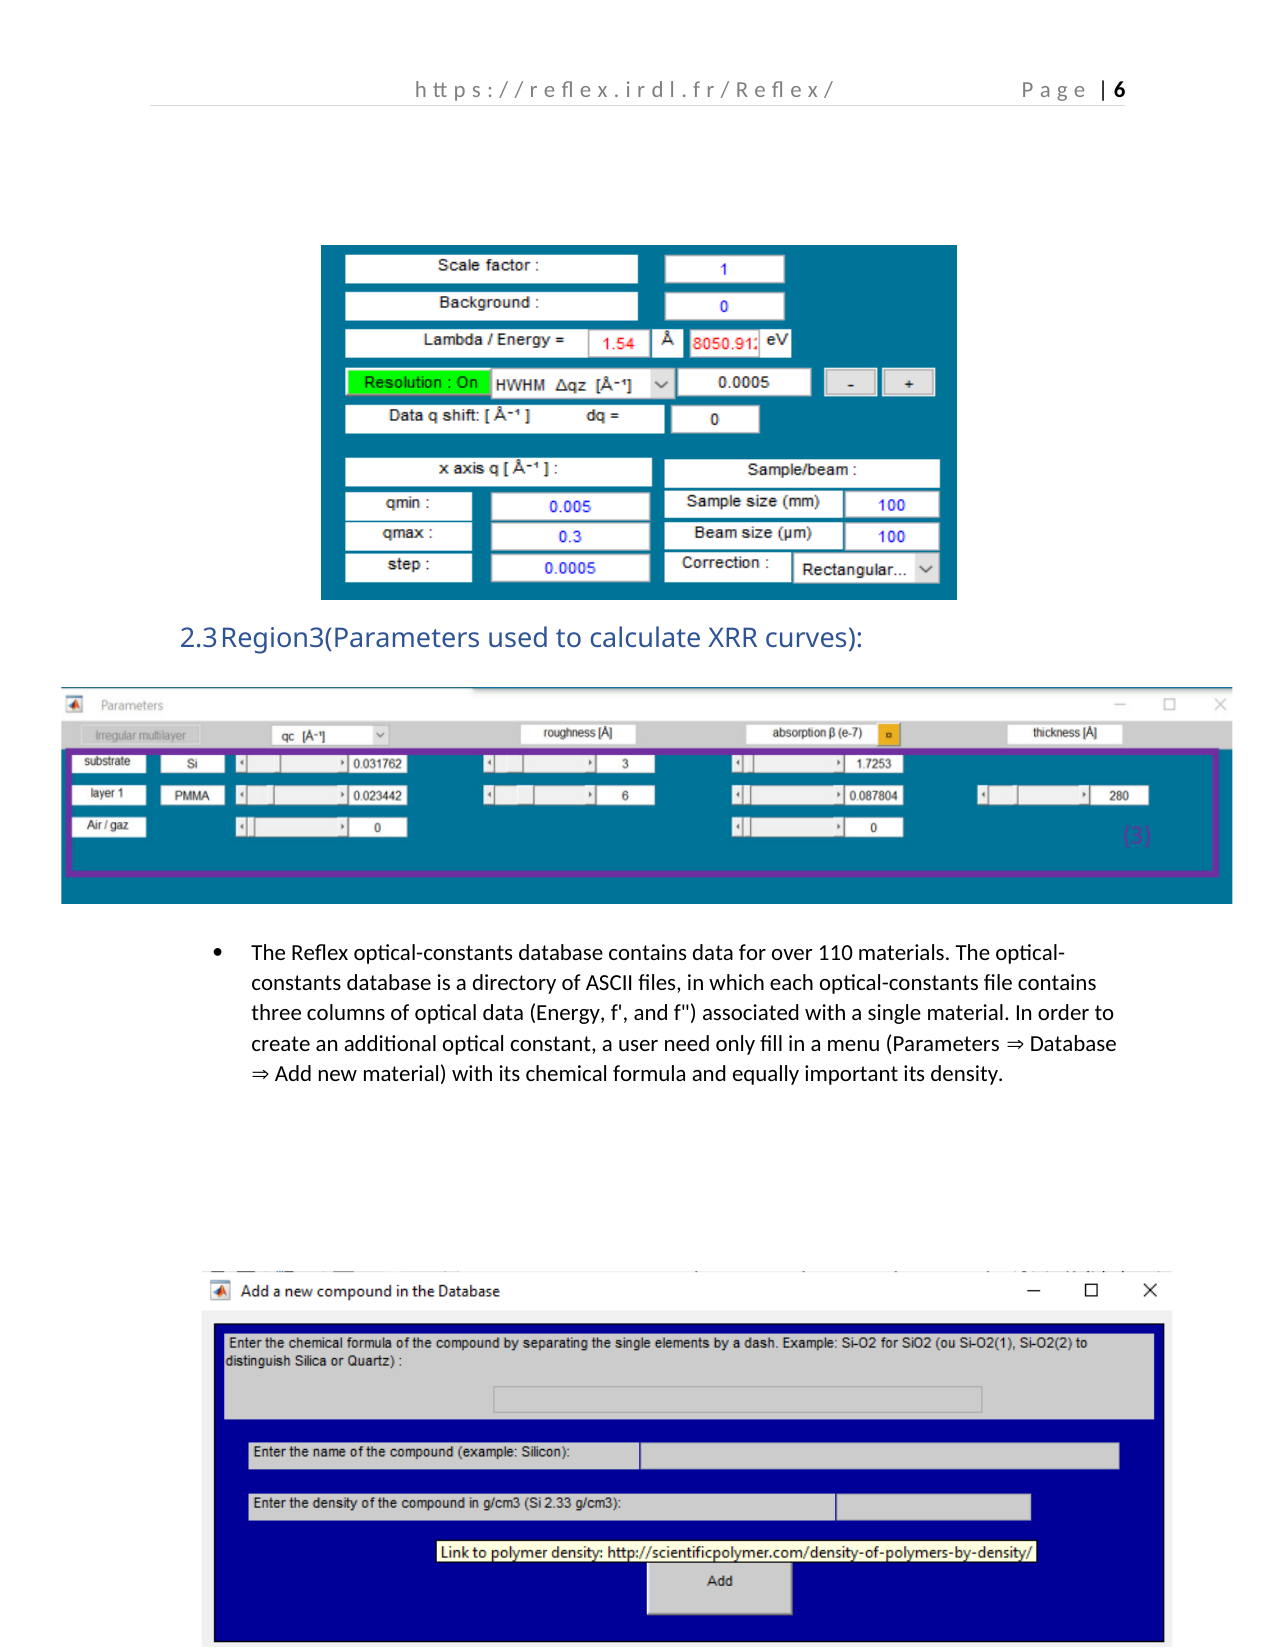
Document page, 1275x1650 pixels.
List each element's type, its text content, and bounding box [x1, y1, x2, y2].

picture [665, 460, 940, 487]
picture [882, 368, 935, 396]
picture [665, 553, 940, 583]
picture [690, 329, 791, 357]
picture [671, 405, 760, 433]
picture [346, 523, 472, 550]
list The Reflex optical-constants database contains data for over 110 materials. The optical-constants database is a directory of ASCII files, in which each optical-constants file contains three columns of optical data (Energy, f', and f") associated with a single material. In order to create an additional optical constant, a user need only fill in a menu (Parameters Database Add new material) with its chemical formula and equally important its density. [214, 904, 1125, 1087]
picture [346, 458, 652, 486]
picture [346, 329, 683, 357]
picture [346, 255, 638, 283]
picture [346, 368, 811, 399]
picture [200, 1271, 1172, 1647]
picture [346, 405, 664, 433]
picture [824, 368, 877, 396]
picture [665, 292, 785, 320]
picture [60, 687, 1233, 904]
picture [491, 554, 650, 582]
picture [665, 491, 940, 518]
picture [346, 292, 638, 320]
subtitle Region3(Parameters used to calculate XRR curves): [179, 619, 1125, 656]
picture [665, 523, 940, 550]
picture [346, 492, 472, 520]
picture [346, 554, 472, 582]
picture [665, 255, 785, 283]
picture [491, 523, 650, 550]
picture [491, 493, 650, 520]
